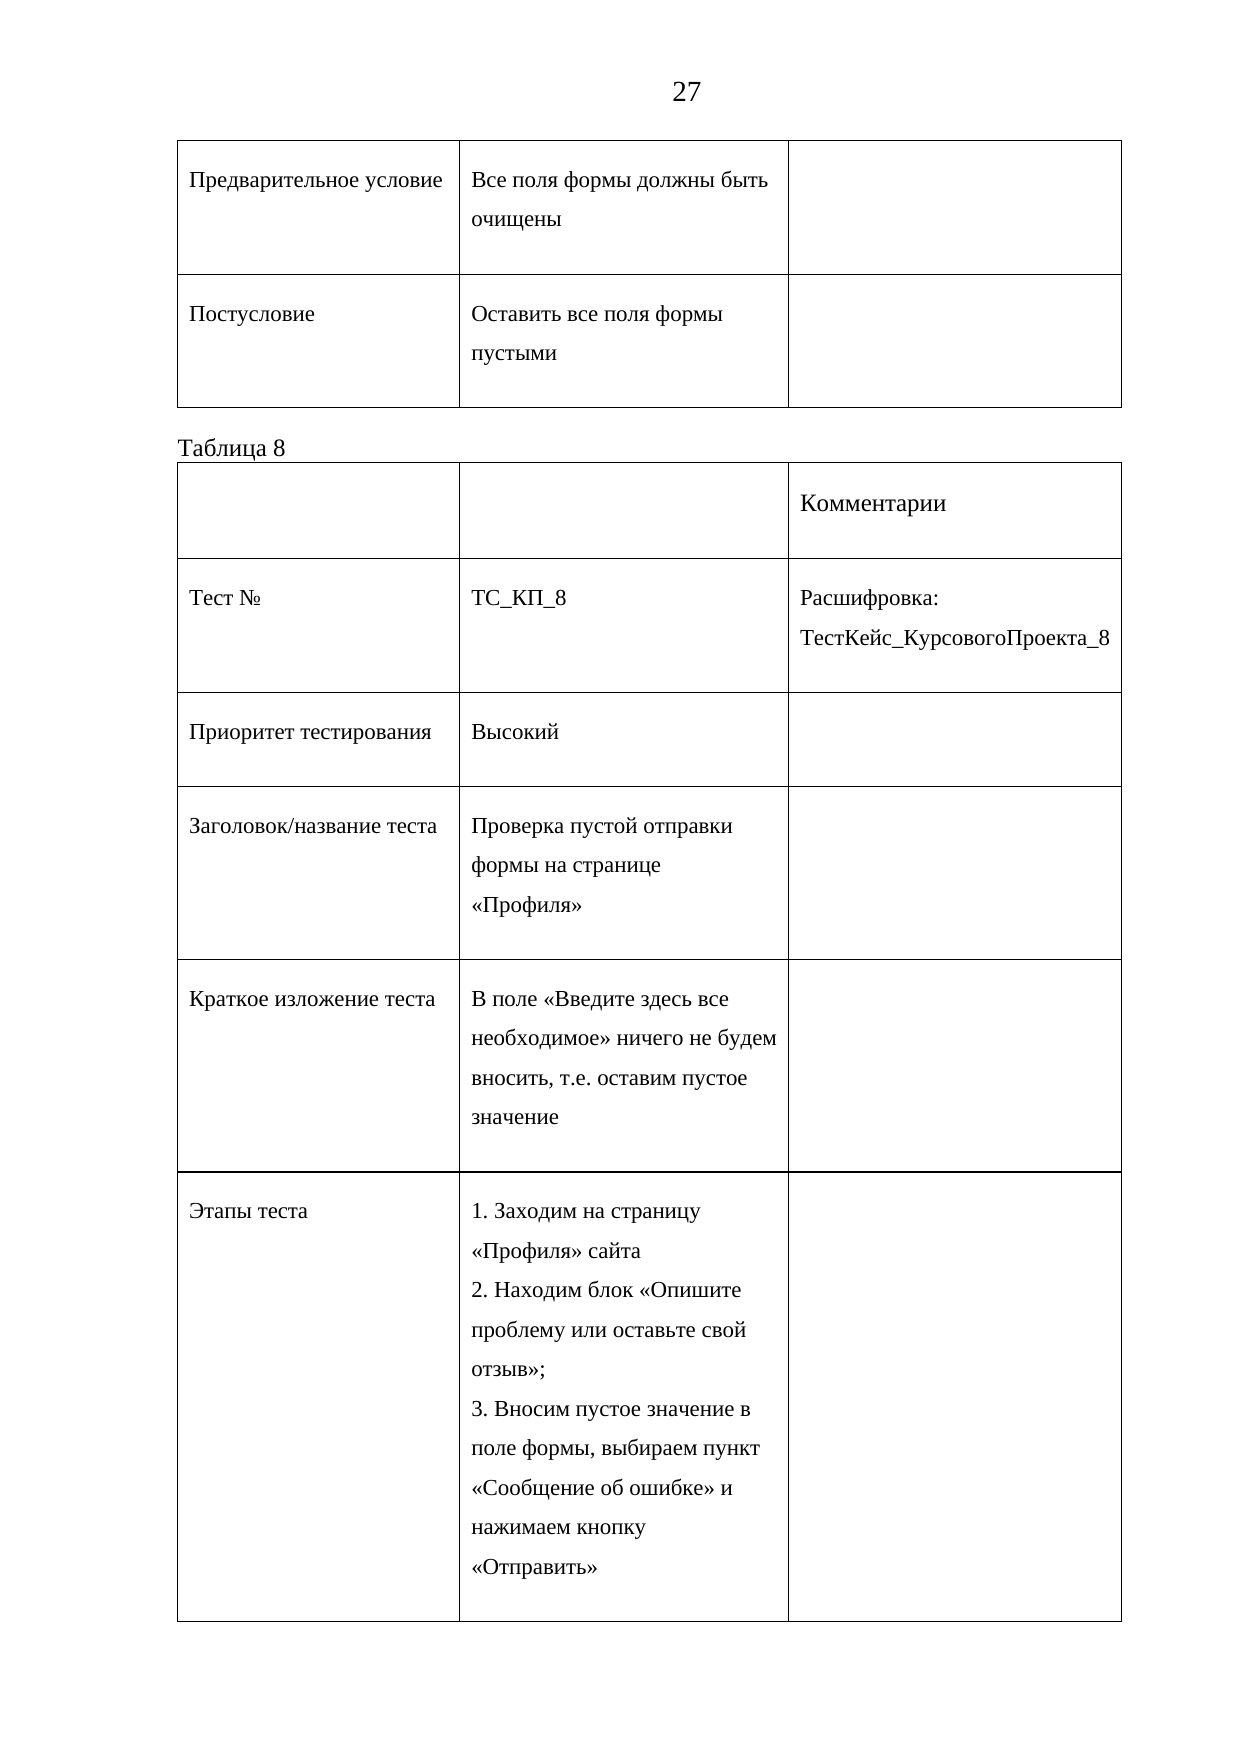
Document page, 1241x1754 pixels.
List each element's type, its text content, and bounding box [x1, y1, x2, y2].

table_cell [789, 1173, 1121, 1621]
table_header [460, 463, 788, 558]
table_cell [789, 693, 1121, 786]
table_cell [789, 960, 1121, 1171]
table_cell Все поля формы должны быть очищены [460, 141, 788, 273]
table_header [178, 463, 459, 558]
table_cell Краткое изложение теста [178, 960, 459, 1171]
table_cell Расшифровка: ТестКейс_КурсовогоПроекта_8 [789, 559, 1121, 692]
table_cell Проверка пустой отправки формы на странице «Профиля» [460, 787, 788, 959]
table_cell [789, 787, 1121, 959]
table_cell Тест № [178, 559, 459, 692]
table_cell Высокий [460, 693, 788, 786]
table_cell В поле «Введите здесь все необходимое» ничего не будем вносить, т.е. оставим пустое значение [460, 960, 788, 1171]
table_cell Этапы теста [178, 1173, 459, 1621]
table_cell Заголовок/название теста [178, 787, 459, 959]
table_cell Оставить все поля формы пустыми [460, 275, 788, 407]
table_cell [789, 141, 1121, 273]
table_header Комментарии [789, 463, 1121, 558]
text Таблица 8 [177, 433, 1122, 462]
table_cell [789, 275, 1121, 407]
table_cell Предварительное условие [178, 141, 459, 273]
table_cell TC_КП_8 [460, 559, 788, 692]
table_cell Постусловие [178, 275, 459, 407]
table_cell 1. Заходим на страницу «Профиля» сайта 2. Находим блок «Опишите проблему или оставьте свой отзыв»; 3. Вносим пустое значение в поле формы, выбираем пункт «Сообщение об ошибке» и нажимаем кнопку «Отправить» [460, 1173, 788, 1621]
table_cell Приоритет тестирования [178, 693, 459, 786]
